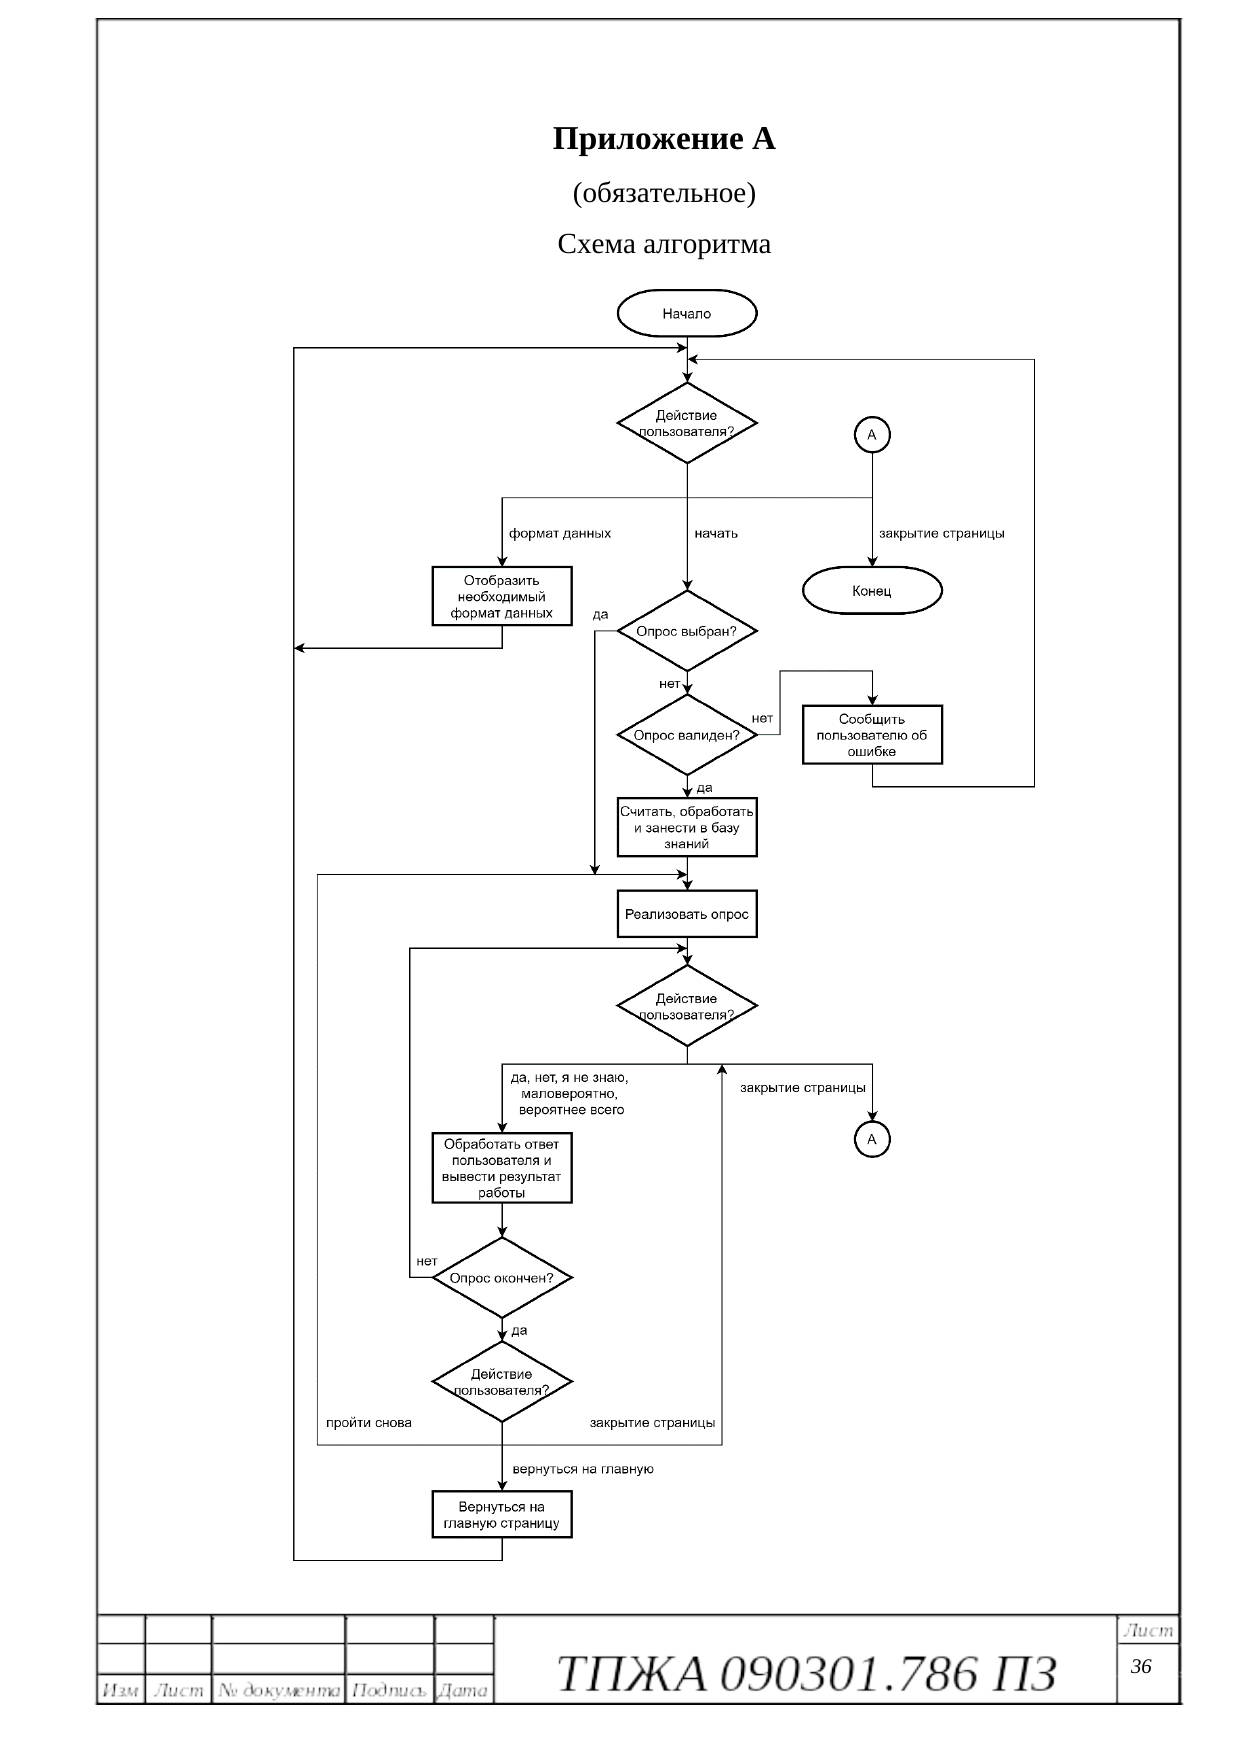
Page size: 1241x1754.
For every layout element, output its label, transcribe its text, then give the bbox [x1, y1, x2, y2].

text (обязательное) [177, 176, 1152, 209]
subtitle Приложение А [177, 118, 1152, 156]
text Схема алгоритма [177, 226, 1152, 259]
picture [285, 288, 1044, 1570]
